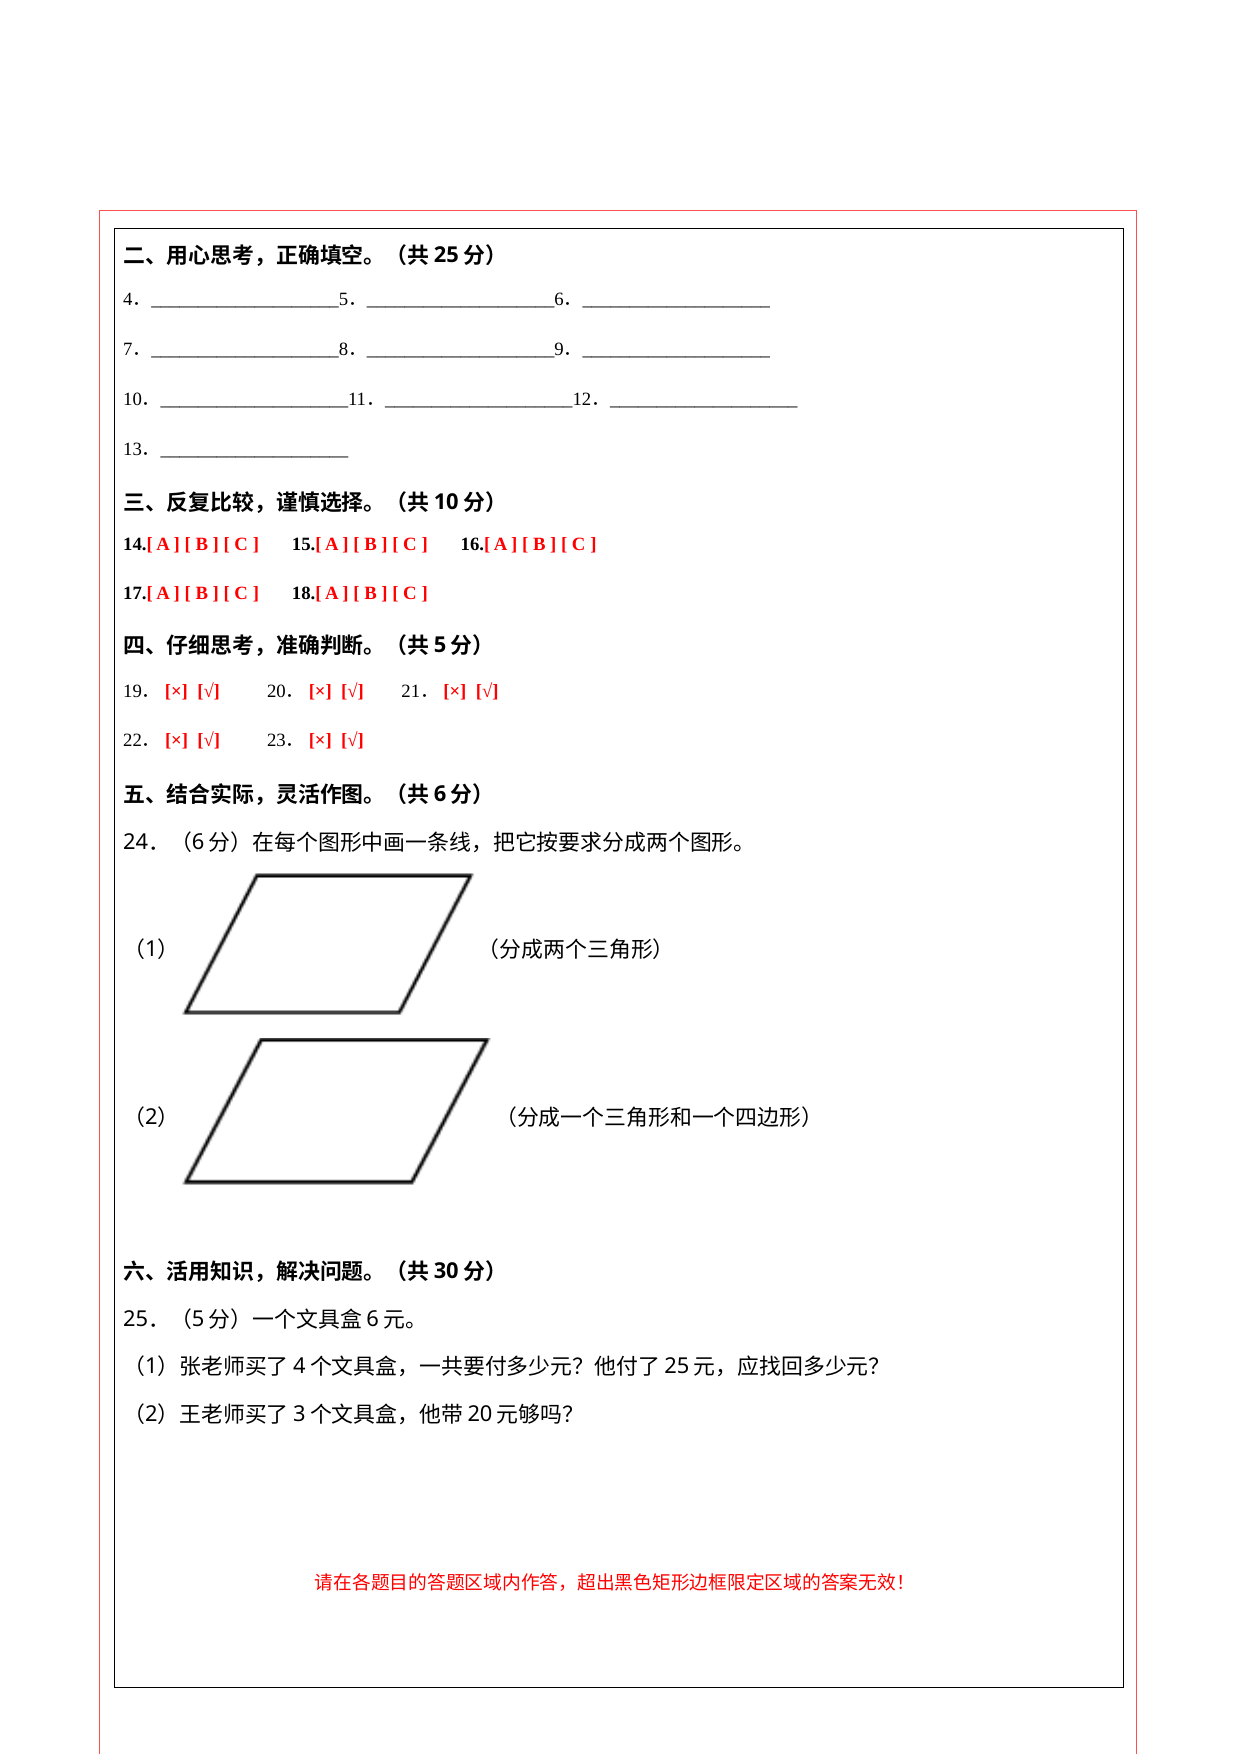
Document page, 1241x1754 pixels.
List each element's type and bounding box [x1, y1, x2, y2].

picture [179, 1038, 495, 1187]
picture [179, 872, 478, 1017]
